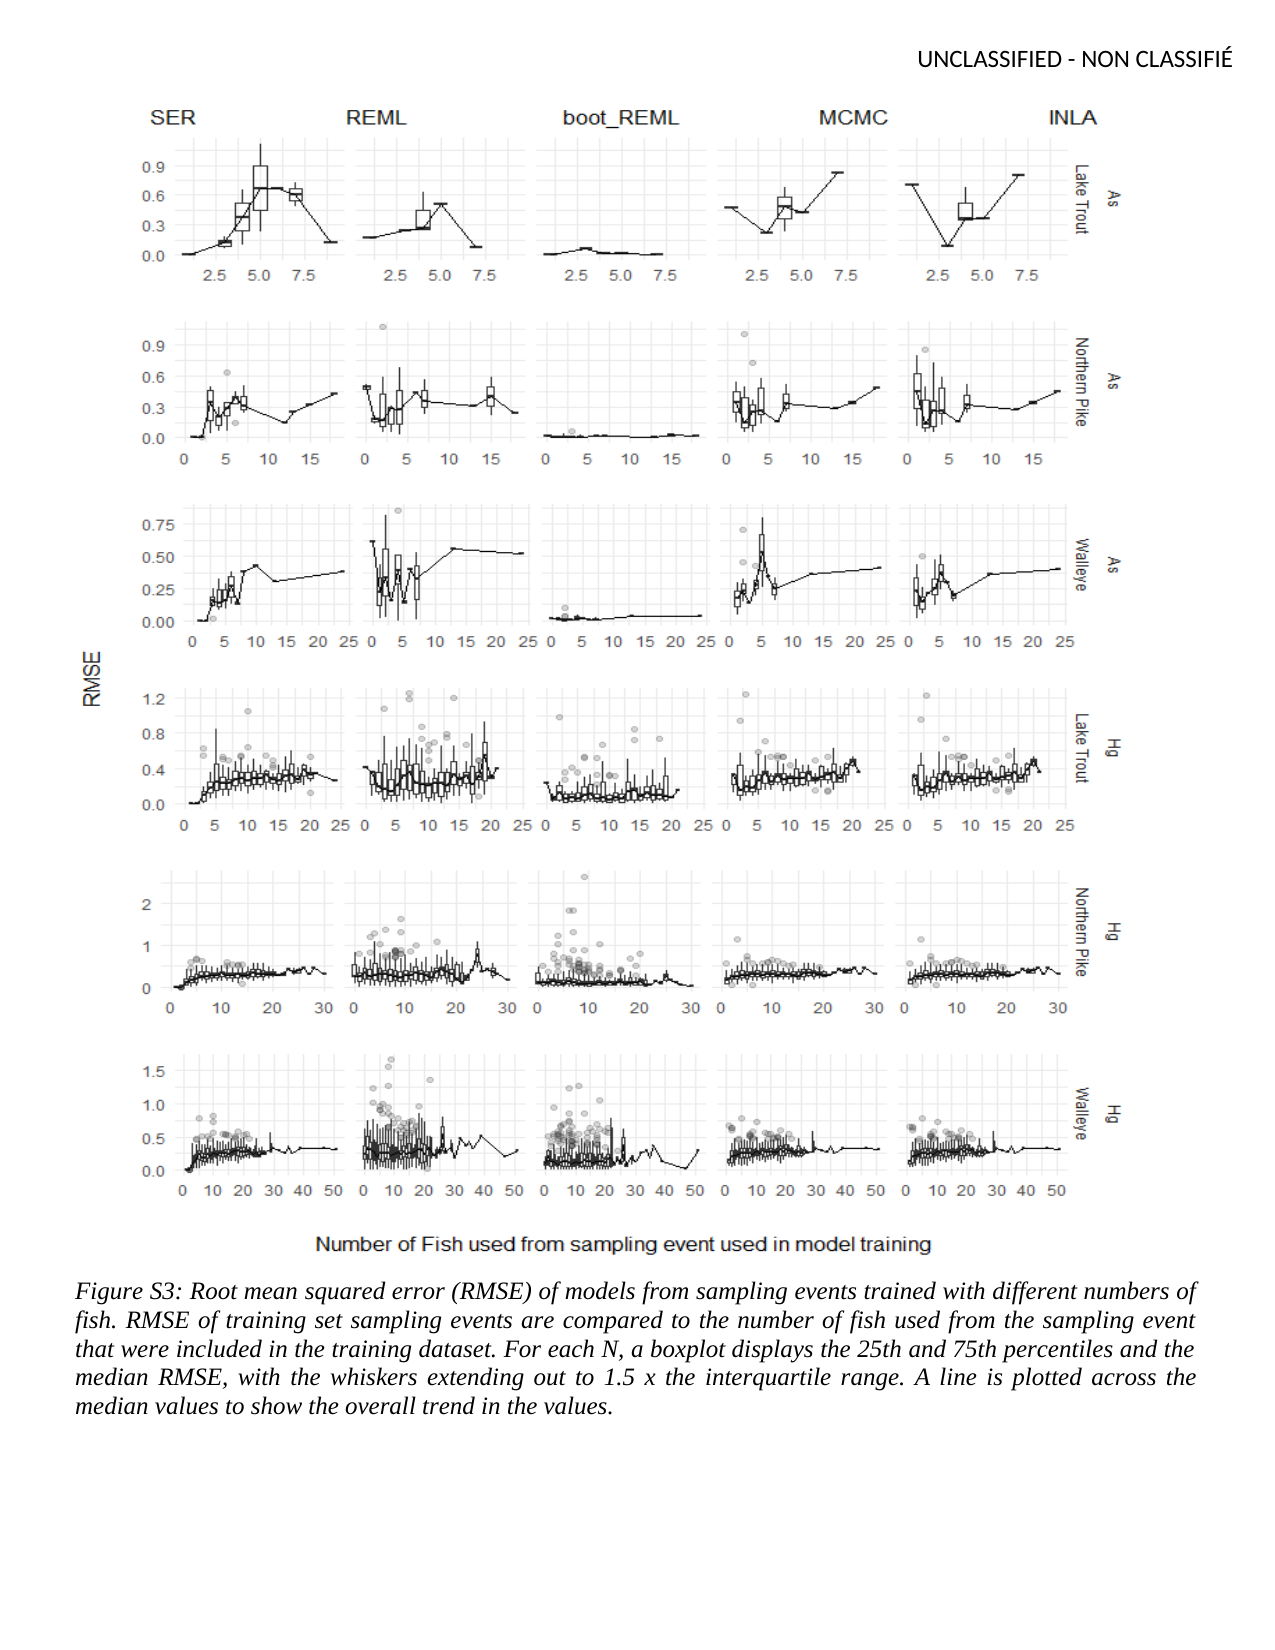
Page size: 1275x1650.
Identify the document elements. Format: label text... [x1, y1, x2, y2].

picture [75, 103, 1143, 1256]
text Figure S3: Root mean squared error (RMSE) of models from sampling events trained with different numbers of fish. RMSE of training set sampling events are compared to the number of fish used from the sampling event that were included in the training dataset. For each N, a boxplot displays the 25th and 75th percentiles and the median RMSE, with the whiskers extending out to 1.5 x the interquartile range. A line is plotted across the median values to show the overall trend in the values. [75, 1276, 1200, 1420]
